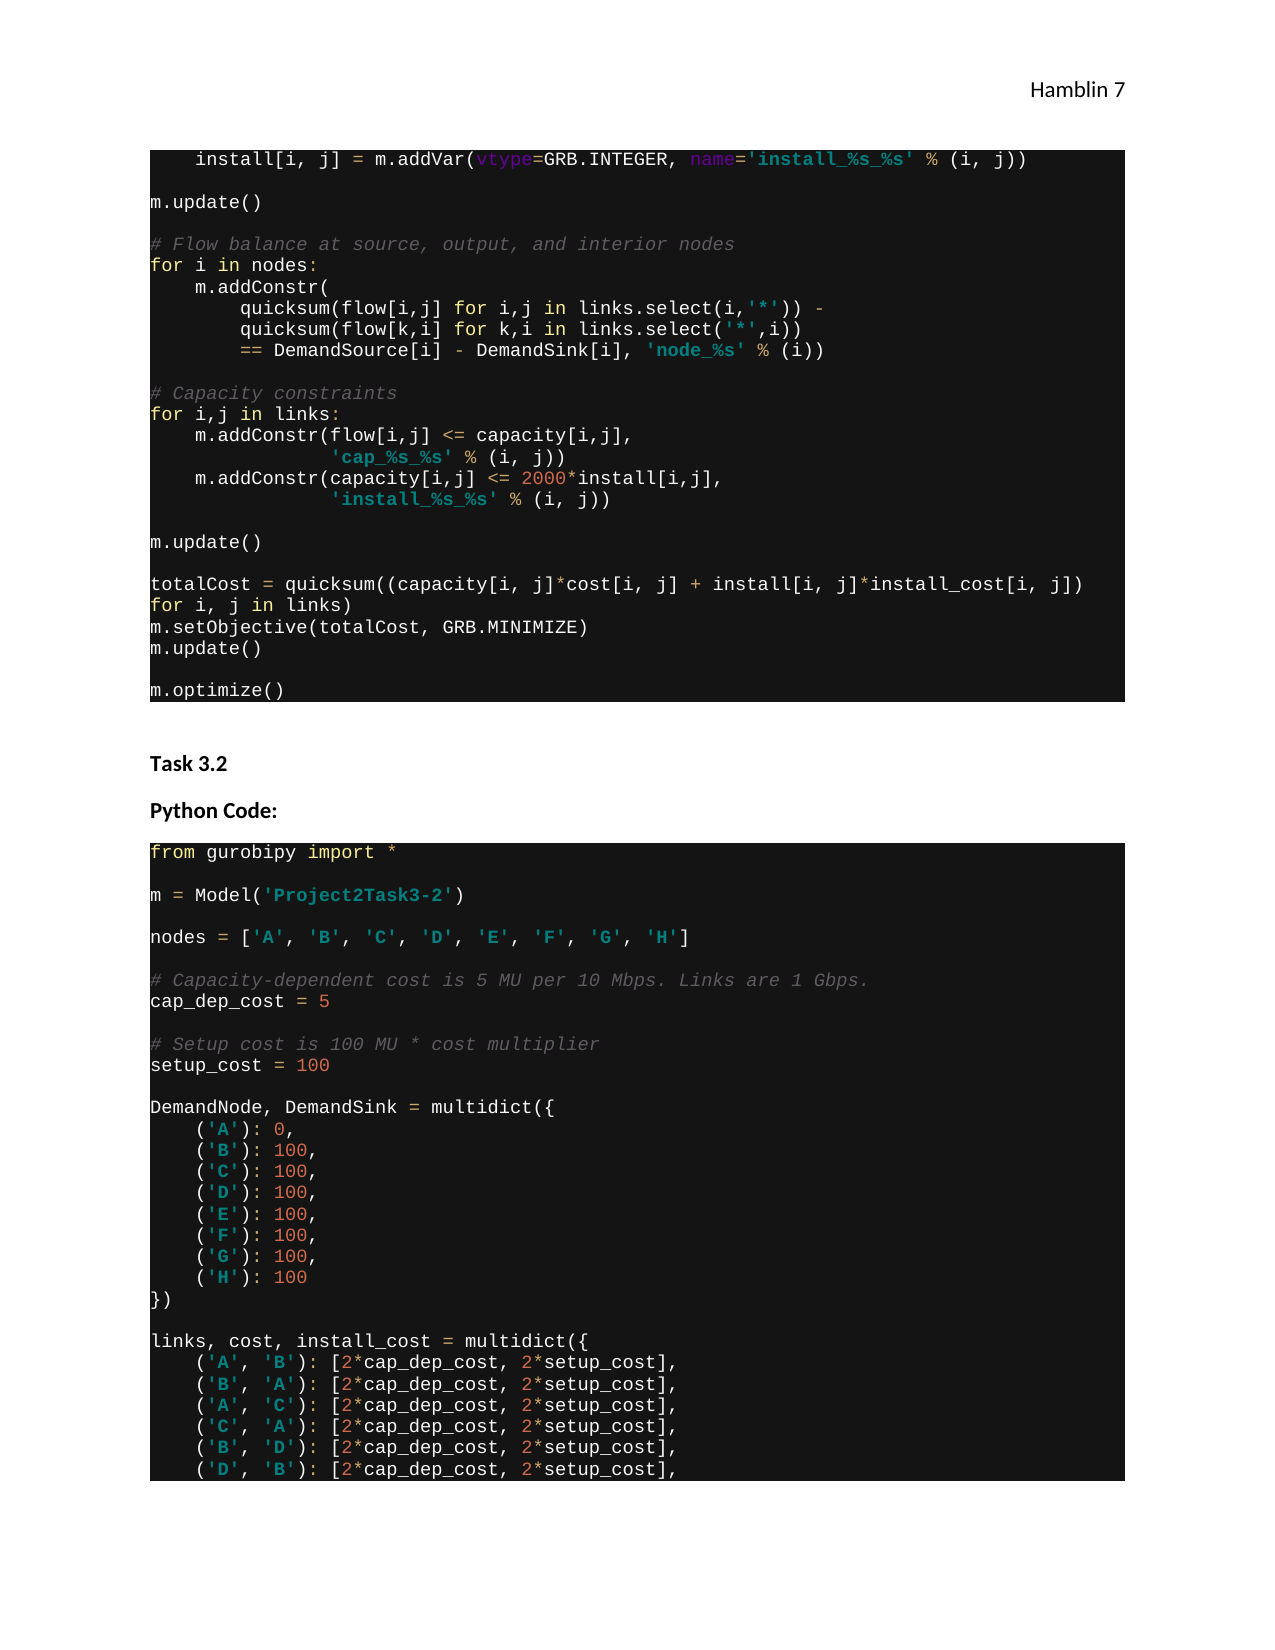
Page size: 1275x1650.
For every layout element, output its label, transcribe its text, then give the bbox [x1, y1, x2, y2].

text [150, 843, 1125, 1481]
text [150, 150, 1125, 702]
text Task 3.2 [150, 749, 1125, 777]
text Python Code: [150, 796, 1125, 824]
